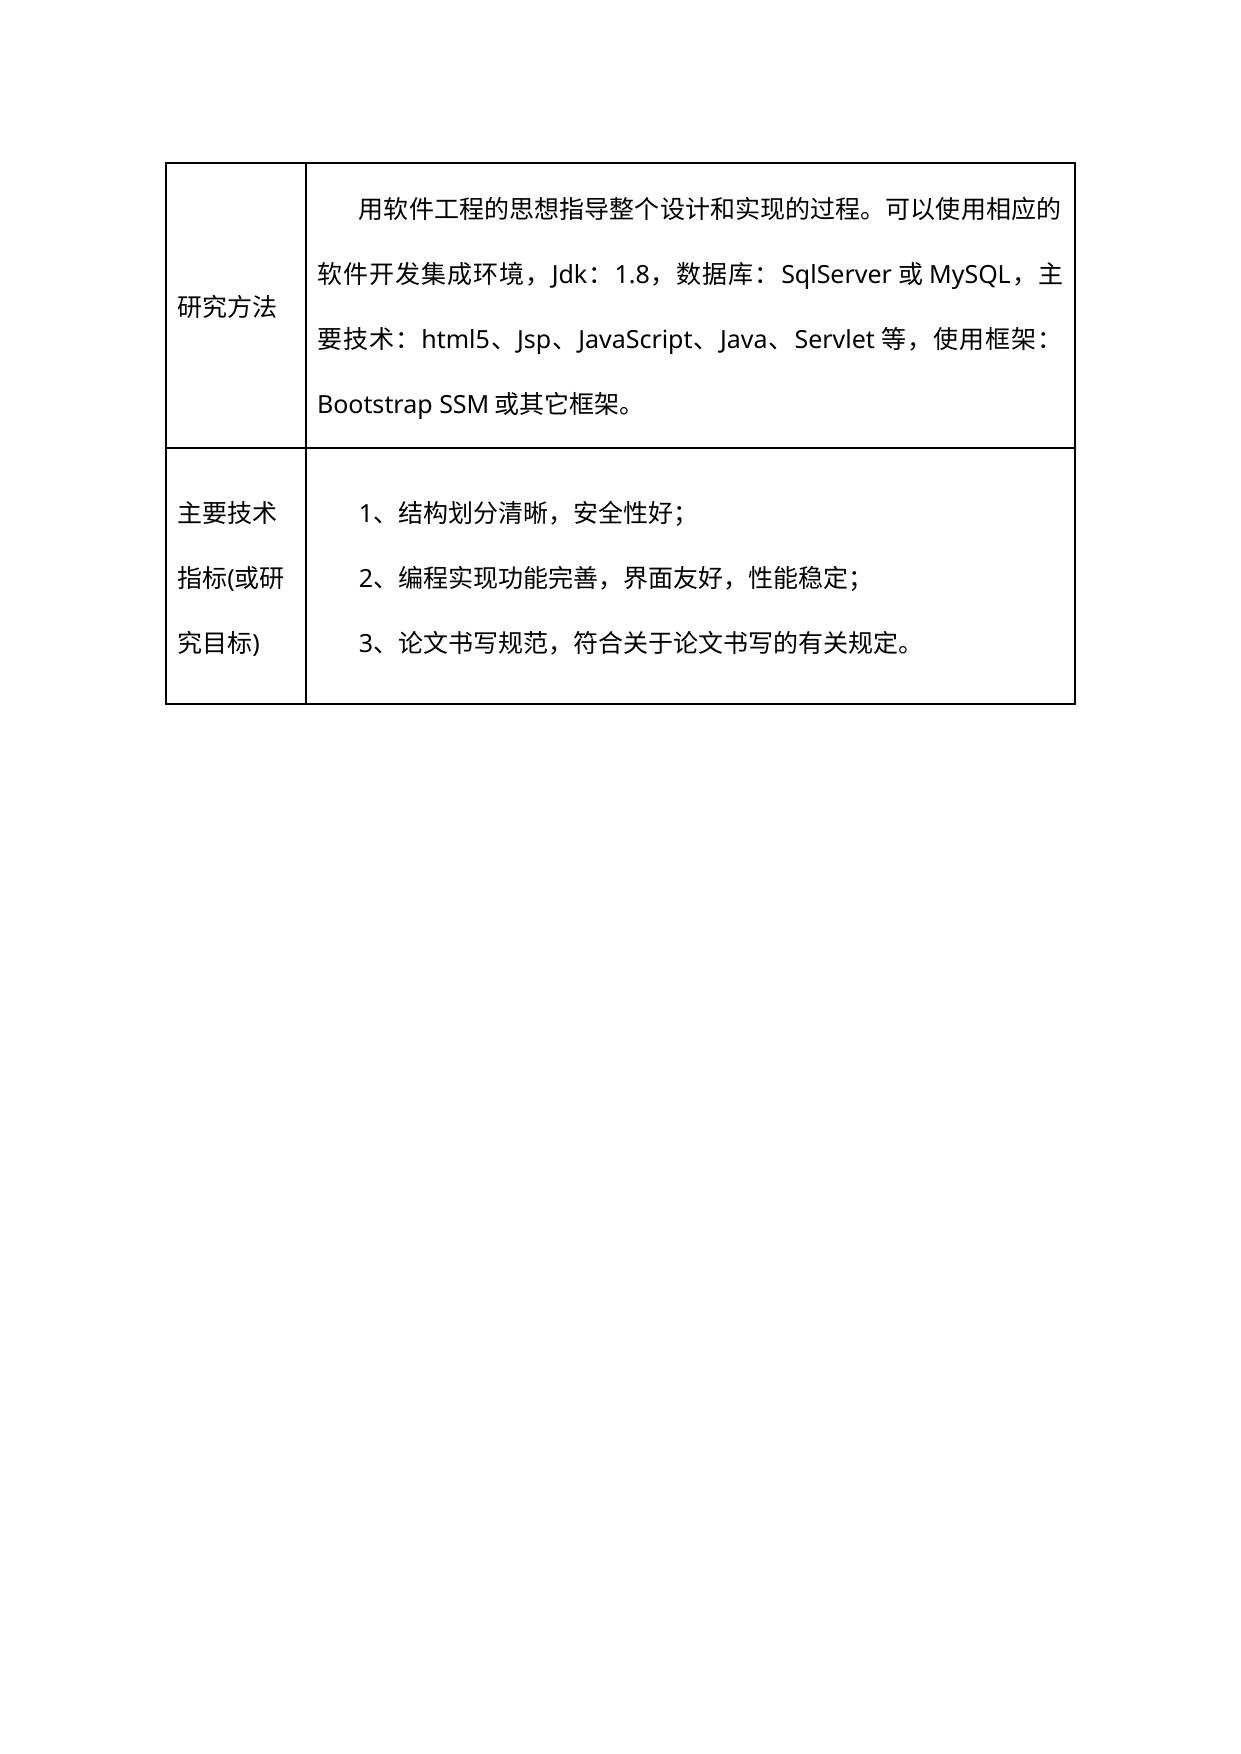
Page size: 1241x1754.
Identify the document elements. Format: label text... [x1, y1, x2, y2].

table_cell 主要技术指标(或研究目标) [167, 449, 305, 703]
table_cell 用软件工程的思想指导整个设计和实现的过程。可以使用相应的软件开发集成环境，Jdk：1.8，数据库：SqlServer或MySQL，主要技术：html5、Jsp、JavaScript、Java、Servlet等，使用框架：Bootstrap SSM或其它框架。 [307, 164, 1074, 447]
table_cell 1、结构划分清晰，安全性好； 2、编程实现功能完善，界面友好，性能稳定； 3、论文书写规范，符合关于论文书写的有关规定。 [307, 449, 1074, 703]
table_cell 研究方法 [167, 164, 305, 447]
